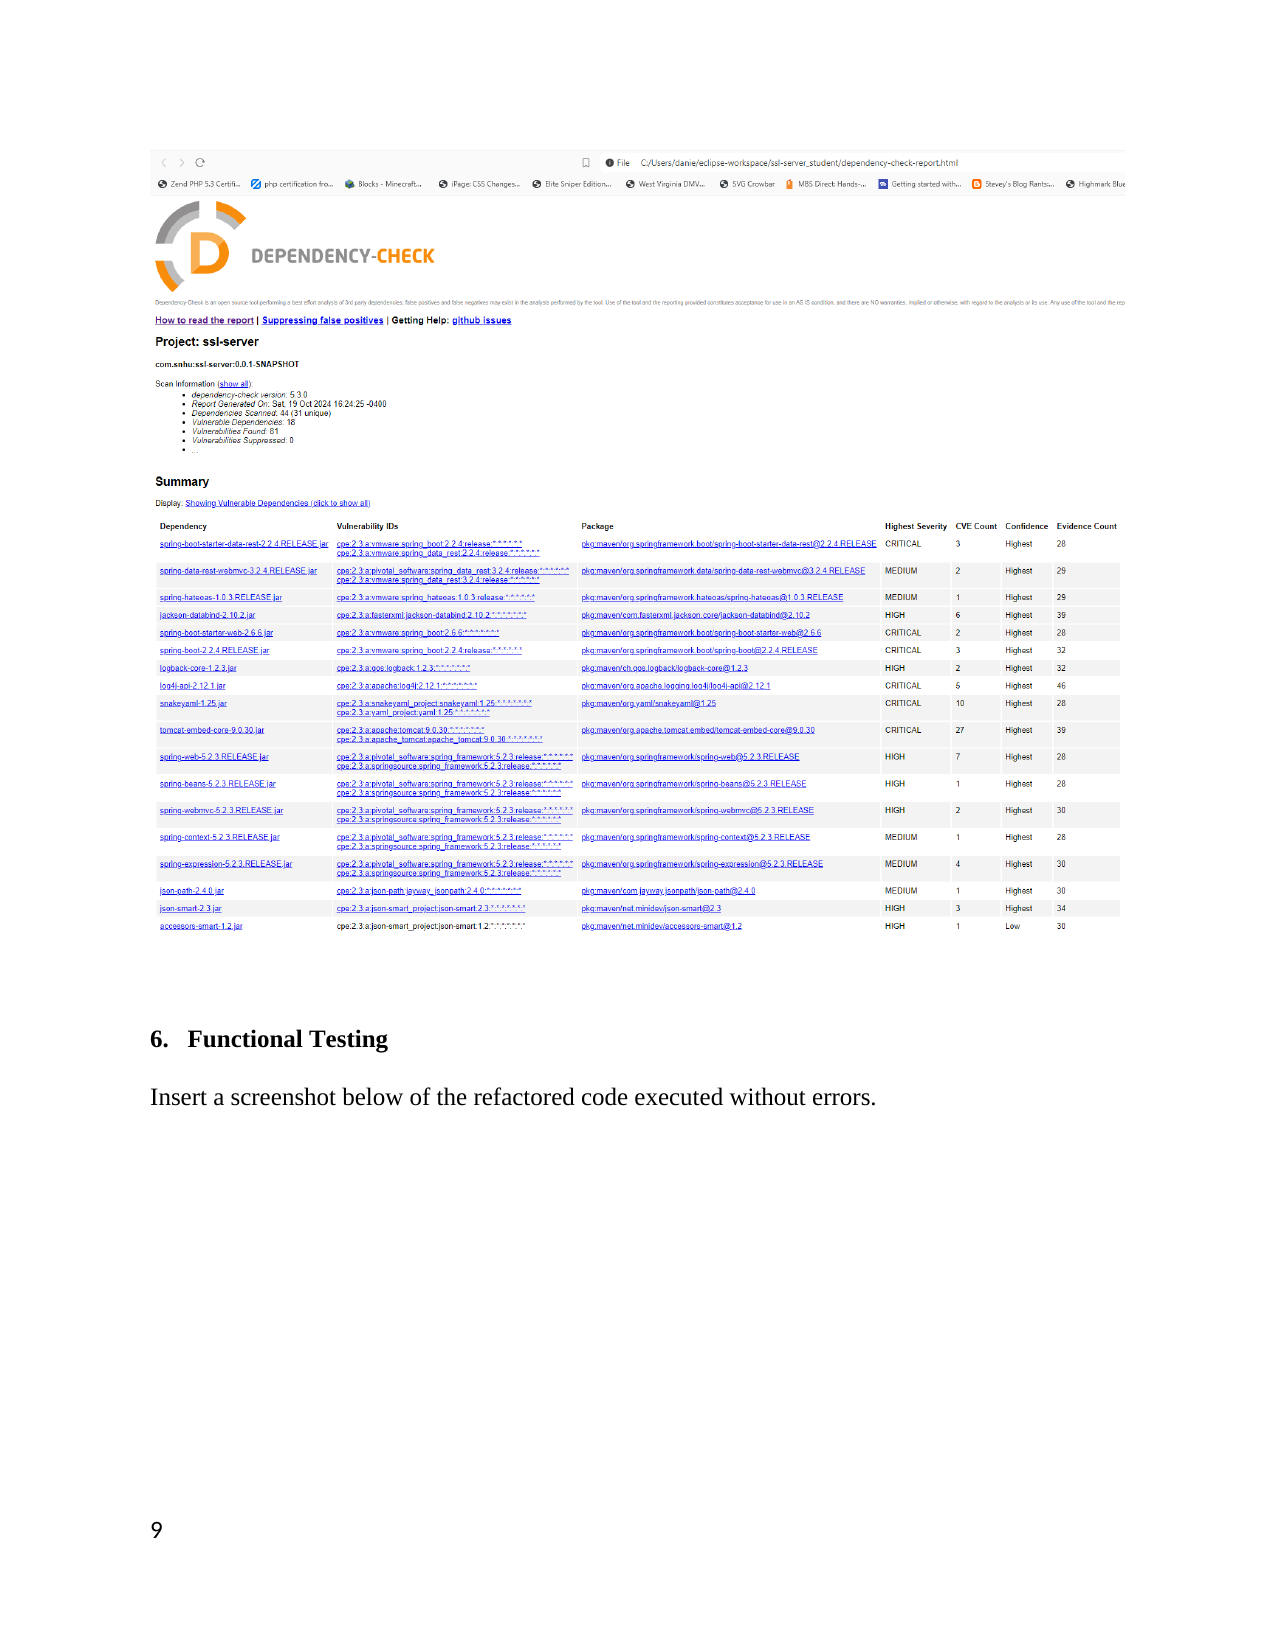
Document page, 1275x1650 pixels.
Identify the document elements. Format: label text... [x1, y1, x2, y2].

picture [150, 150, 1125, 937]
text Insert a screenshot below of the refactored code executed without errors. [150, 1082, 1125, 1110]
subtitle Functional Testing [150, 1024, 1125, 1053]
